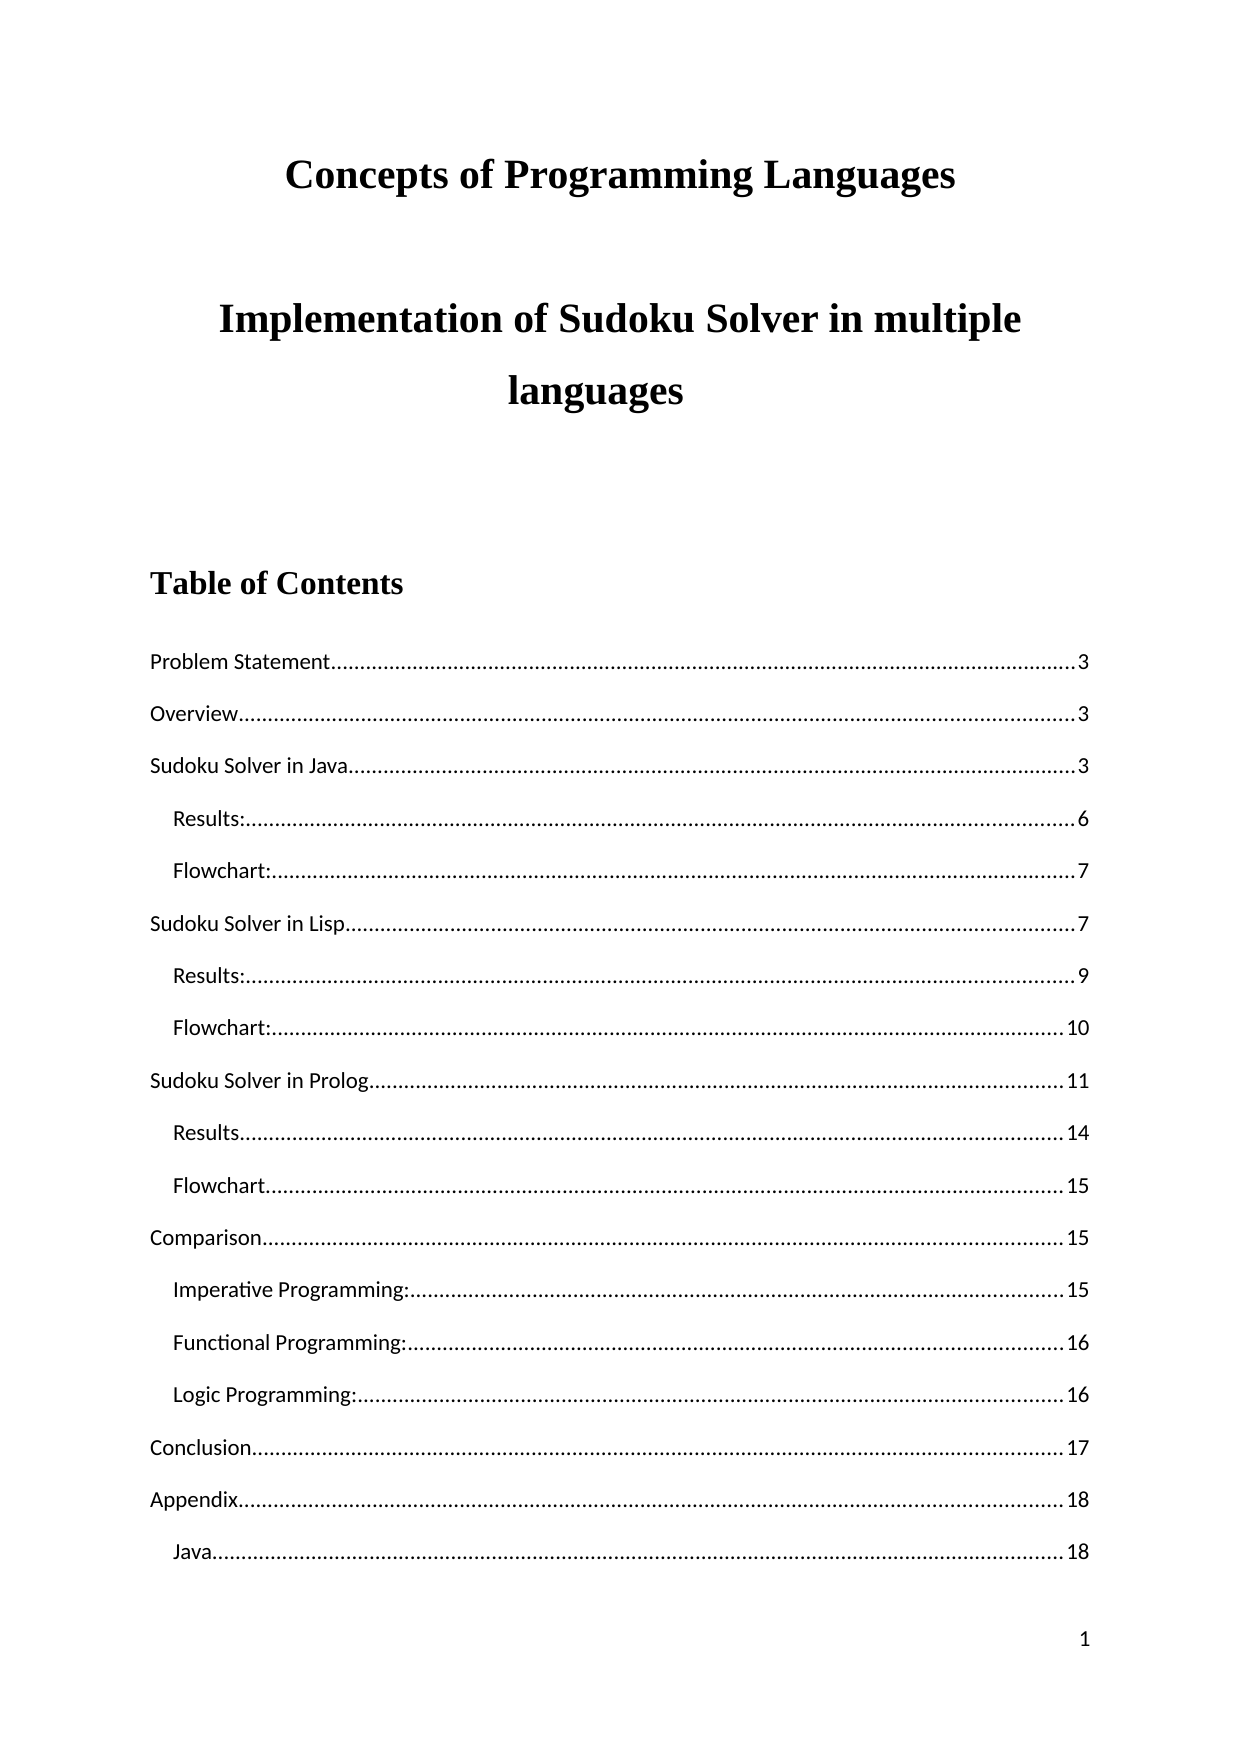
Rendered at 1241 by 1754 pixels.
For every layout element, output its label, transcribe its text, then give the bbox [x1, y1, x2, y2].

text Concepts of Programming Languages [150, 150, 1090, 198]
text Implementation of Sudoku Solver in multiple languages [150, 294, 1090, 413]
